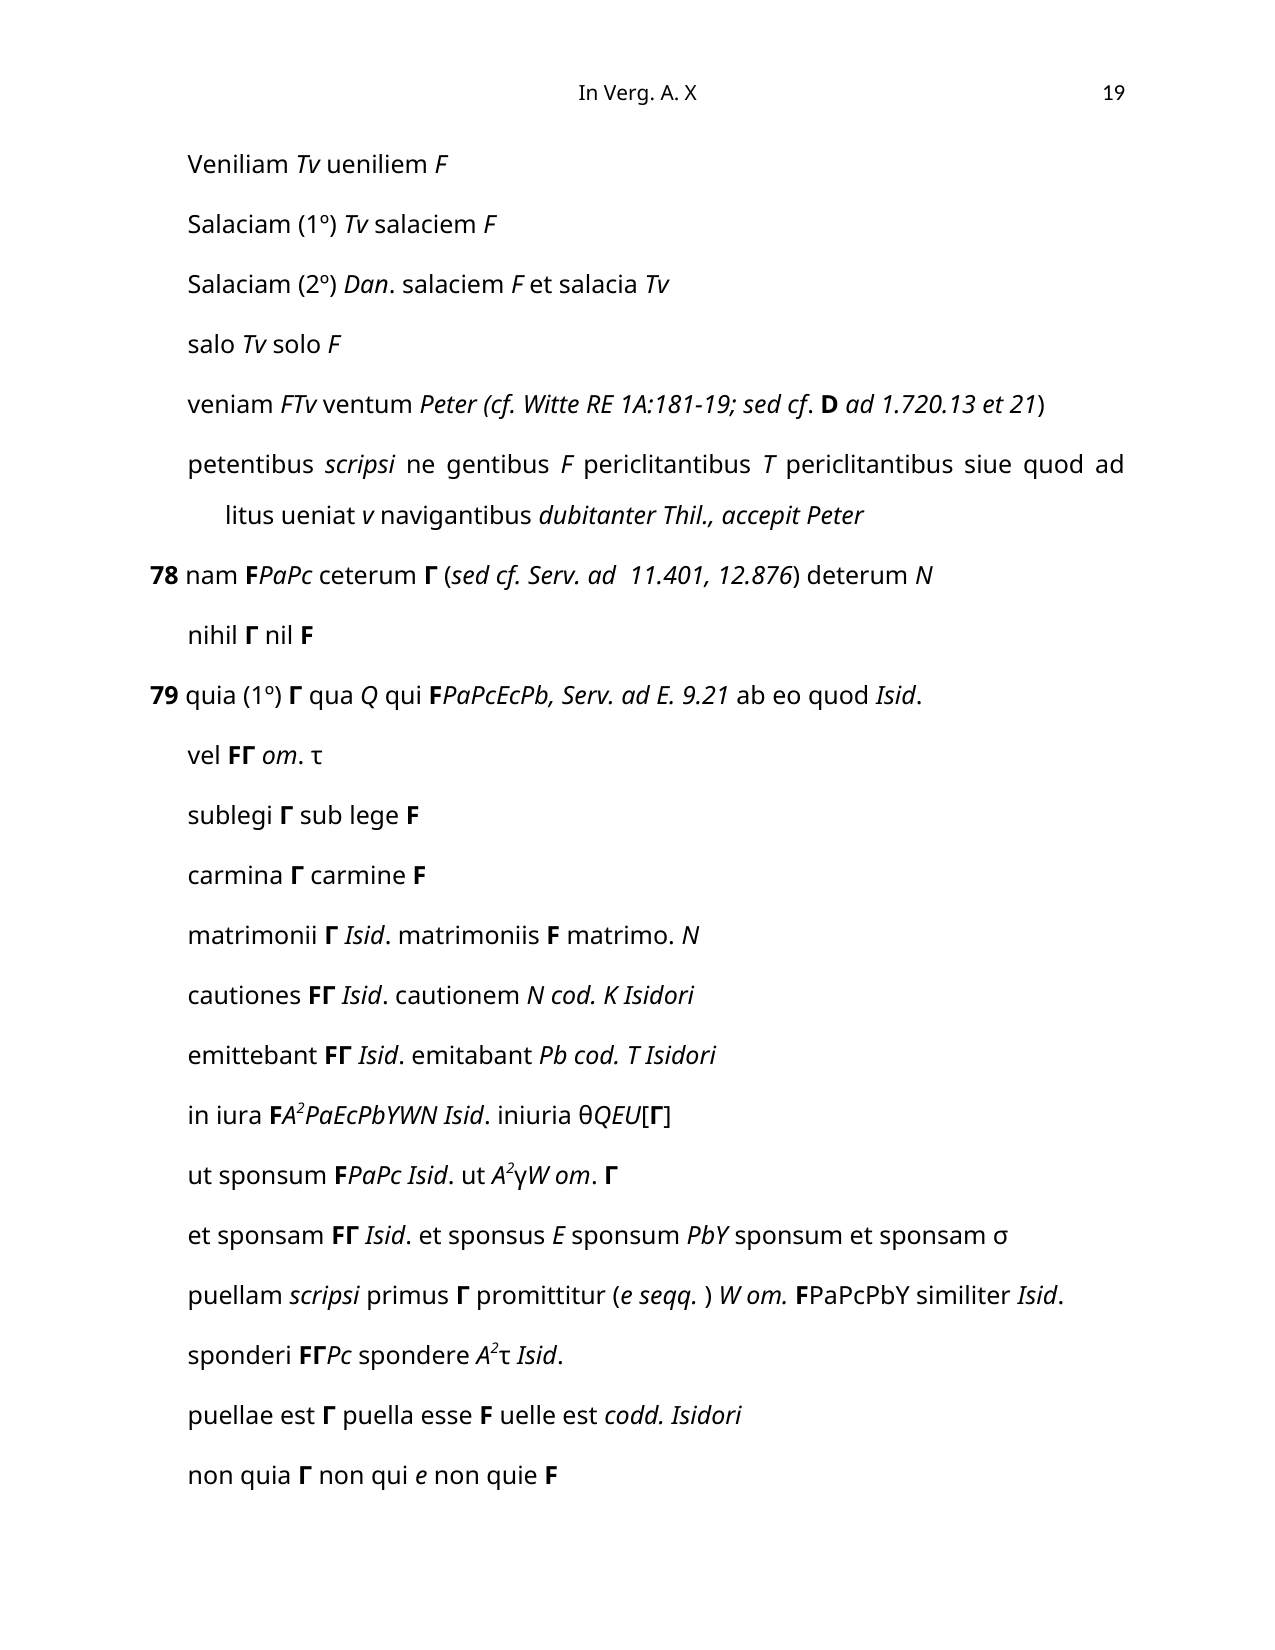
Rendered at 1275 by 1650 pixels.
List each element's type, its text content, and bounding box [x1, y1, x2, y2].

text et sponsam FΓ Isid. et sponsus E sponsum PbY sponsum et sponsam σ [187, 1217, 1125, 1252]
text Veniliam Tv ueniliem F [187, 146, 1125, 181]
text nihil Γ nil F [187, 617, 1125, 652]
text salo Tv solo F [187, 326, 1125, 361]
text sponderi FΓPc spondere A2τ Isid. [187, 1337, 1125, 1372]
text non quia Γ non qui e non quie F [187, 1457, 1125, 1492]
text vel FΓ om. τ [187, 737, 1125, 772]
text 79 quia (1º) Γ qua Q qui FPaPcEcPb, Serv. ad E. 9.21 ab eo quod Isid. [150, 677, 1125, 712]
text veniam FTv ventum Peter (cf. Witte RE 1A:181-19; sed cf. D ad 1.720.13 et 21) [187, 386, 1125, 421]
text in iura FA2PaEcPbYWN Isid. iniuria θQEU[Γ] [187, 1097, 1125, 1132]
text sublegi Γ sub lege F [187, 797, 1125, 832]
text puellam scripsi primus Γ promittitur (e seqq. ) W om. FPaPcPbY similiter Isid. [187, 1277, 1125, 1312]
text 78 nam FPaPc ceterum Γ (sed cf. Serv. ad 11.401, 12.876) deterum N [150, 557, 1125, 592]
text emittebant FΓ Isid. emitabant Pb cod. T Isidori [187, 1037, 1125, 1072]
text petentibus scripsi ne gentibus F periclitantibus T periclitantibus siue quod ad litus ueniat v navigantibus dubitanter Thil., accepit Peter [187, 446, 1125, 532]
text matrimonii Γ Isid. matrimoniis F matrimo. N [187, 917, 1125, 952]
text puellae est Γ puella esse F uelle est codd. Isidori [187, 1397, 1125, 1432]
text carmina Γ carmine F [187, 857, 1125, 892]
text Salaciam (1º) Tv salaciem F [187, 206, 1125, 241]
text ut sponsum FPaPc Isid. ut A2γW om. Γ [187, 1157, 1125, 1192]
text Salaciam (2º) Dan. salaciem F et salacia Tv [187, 266, 1125, 301]
text cautiones FΓ Isid. cautionem N cod. K Isidori [187, 977, 1125, 1012]
